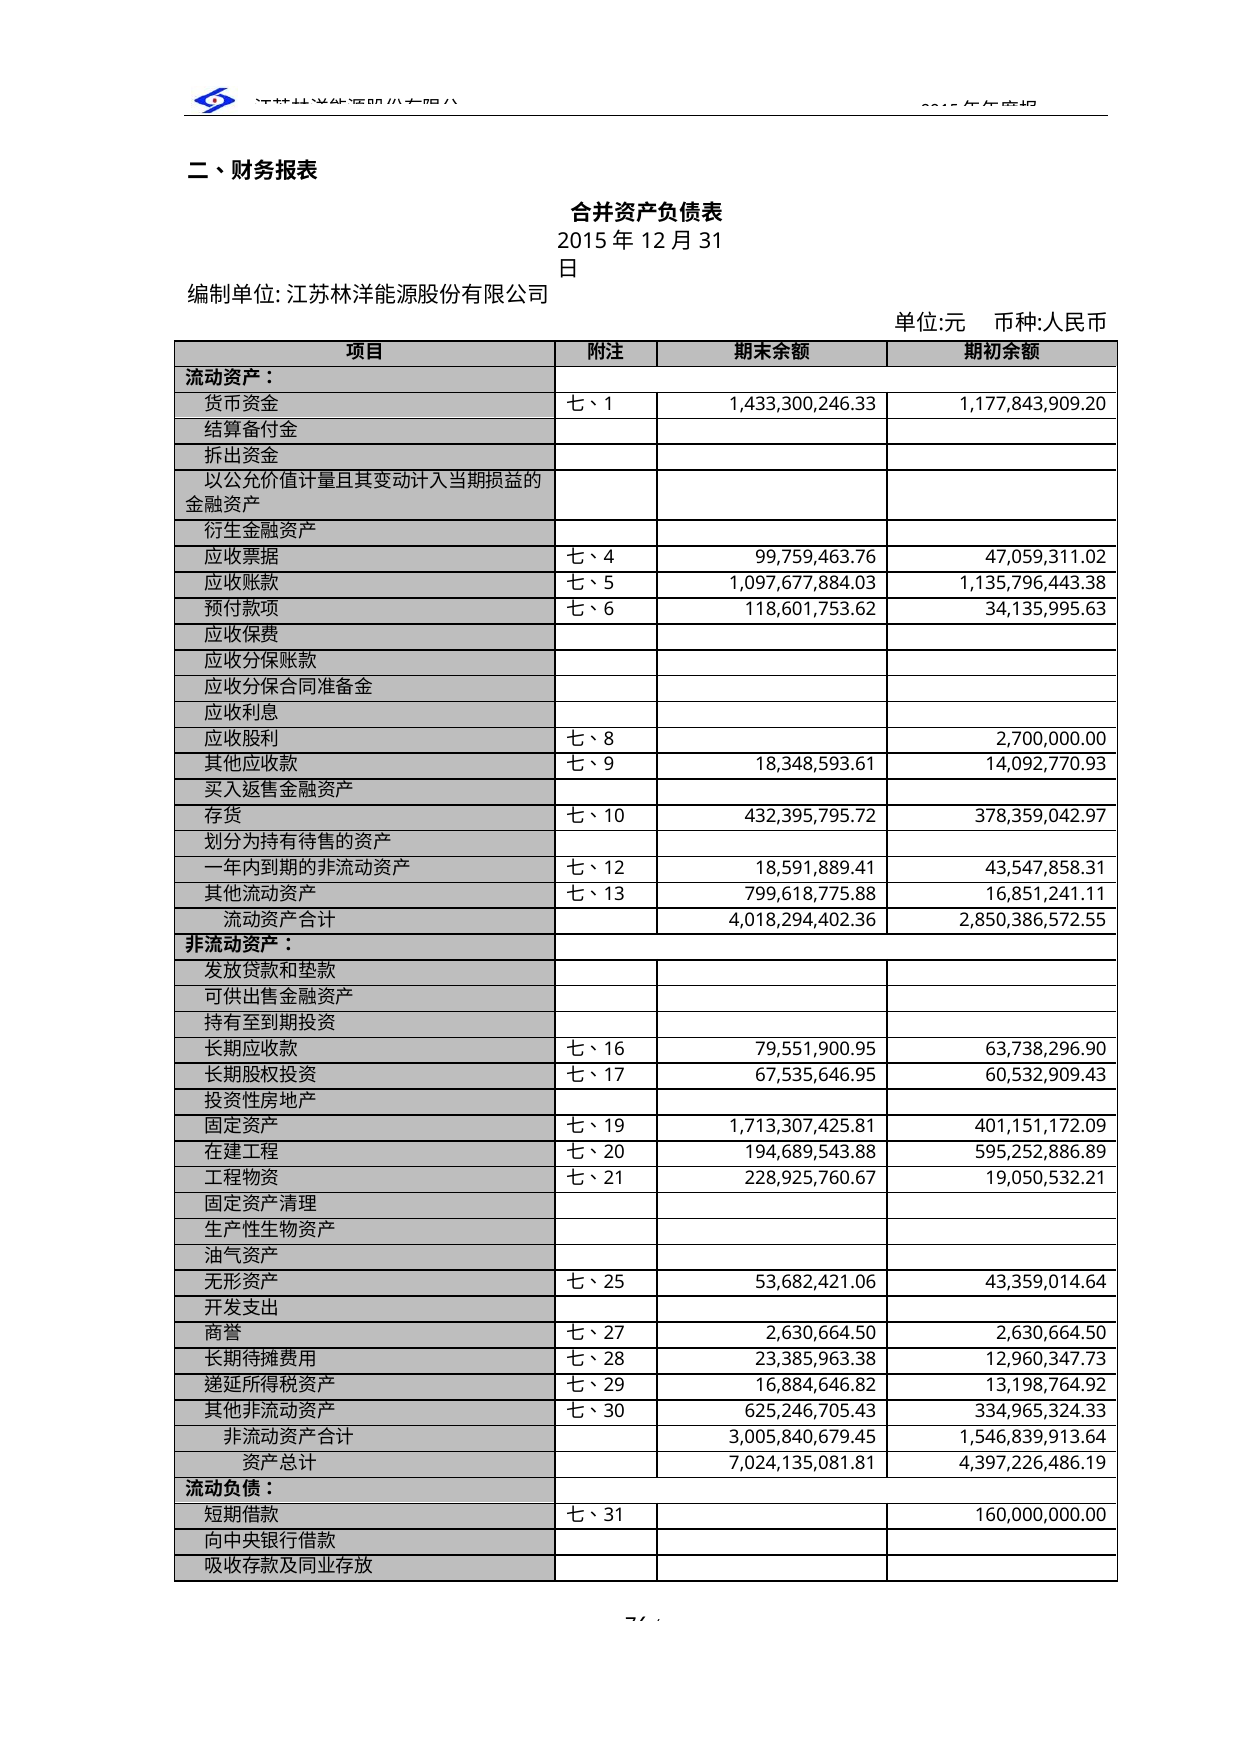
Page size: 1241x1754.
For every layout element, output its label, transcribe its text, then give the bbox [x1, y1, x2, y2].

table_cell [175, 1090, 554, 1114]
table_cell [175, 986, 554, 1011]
text 单位:元 币种:人民币 [164, 308, 1108, 336]
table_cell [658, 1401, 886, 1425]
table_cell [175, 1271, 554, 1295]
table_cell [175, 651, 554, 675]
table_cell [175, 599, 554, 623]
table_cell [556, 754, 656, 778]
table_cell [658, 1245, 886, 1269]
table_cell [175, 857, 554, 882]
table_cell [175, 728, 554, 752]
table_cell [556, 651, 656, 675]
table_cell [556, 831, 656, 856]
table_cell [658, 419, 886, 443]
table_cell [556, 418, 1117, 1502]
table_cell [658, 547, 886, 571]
subtitle 二、财务报表 [187, 155, 321, 184]
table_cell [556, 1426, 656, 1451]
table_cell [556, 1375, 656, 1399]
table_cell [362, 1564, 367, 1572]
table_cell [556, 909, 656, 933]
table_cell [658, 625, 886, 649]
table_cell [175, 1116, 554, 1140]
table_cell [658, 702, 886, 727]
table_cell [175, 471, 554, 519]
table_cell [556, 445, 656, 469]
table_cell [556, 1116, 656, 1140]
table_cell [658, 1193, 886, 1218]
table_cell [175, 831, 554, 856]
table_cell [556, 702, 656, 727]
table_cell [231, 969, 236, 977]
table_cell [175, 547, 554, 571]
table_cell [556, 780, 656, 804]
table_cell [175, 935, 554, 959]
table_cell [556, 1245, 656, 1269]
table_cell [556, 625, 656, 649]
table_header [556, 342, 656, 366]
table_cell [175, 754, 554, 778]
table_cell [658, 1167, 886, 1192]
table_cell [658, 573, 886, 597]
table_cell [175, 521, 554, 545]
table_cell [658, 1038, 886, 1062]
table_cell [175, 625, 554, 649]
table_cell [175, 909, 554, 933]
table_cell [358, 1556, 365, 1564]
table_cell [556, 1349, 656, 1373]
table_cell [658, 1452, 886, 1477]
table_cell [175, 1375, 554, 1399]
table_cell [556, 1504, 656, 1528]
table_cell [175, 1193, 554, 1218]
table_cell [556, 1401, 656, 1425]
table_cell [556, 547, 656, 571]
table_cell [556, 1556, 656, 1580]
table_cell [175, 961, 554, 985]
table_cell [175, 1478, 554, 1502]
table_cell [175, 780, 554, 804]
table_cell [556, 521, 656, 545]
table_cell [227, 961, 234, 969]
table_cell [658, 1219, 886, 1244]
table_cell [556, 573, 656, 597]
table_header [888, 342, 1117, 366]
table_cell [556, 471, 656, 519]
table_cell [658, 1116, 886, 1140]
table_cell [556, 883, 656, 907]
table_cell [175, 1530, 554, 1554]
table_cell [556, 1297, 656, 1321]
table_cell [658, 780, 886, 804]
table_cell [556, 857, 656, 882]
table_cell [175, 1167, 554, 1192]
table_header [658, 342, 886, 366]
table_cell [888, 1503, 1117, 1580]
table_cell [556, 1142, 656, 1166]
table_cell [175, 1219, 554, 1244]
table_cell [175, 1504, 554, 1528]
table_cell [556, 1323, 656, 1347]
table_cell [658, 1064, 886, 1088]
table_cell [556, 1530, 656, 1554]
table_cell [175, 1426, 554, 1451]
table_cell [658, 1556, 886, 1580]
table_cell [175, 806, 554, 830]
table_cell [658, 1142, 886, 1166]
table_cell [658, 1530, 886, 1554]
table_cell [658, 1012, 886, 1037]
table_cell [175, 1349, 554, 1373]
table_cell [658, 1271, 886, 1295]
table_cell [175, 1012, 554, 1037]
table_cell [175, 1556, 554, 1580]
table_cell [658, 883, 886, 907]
text 合并资产负债表 2015 年 12 月 31 日 [557, 197, 739, 282]
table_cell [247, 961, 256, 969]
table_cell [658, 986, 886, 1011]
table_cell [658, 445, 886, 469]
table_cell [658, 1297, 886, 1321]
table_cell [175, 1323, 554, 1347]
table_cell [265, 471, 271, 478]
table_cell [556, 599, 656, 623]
text 编制单位: 江苏林洋能源股份有限公司 [187, 282, 826, 308]
picture [191, 86, 238, 114]
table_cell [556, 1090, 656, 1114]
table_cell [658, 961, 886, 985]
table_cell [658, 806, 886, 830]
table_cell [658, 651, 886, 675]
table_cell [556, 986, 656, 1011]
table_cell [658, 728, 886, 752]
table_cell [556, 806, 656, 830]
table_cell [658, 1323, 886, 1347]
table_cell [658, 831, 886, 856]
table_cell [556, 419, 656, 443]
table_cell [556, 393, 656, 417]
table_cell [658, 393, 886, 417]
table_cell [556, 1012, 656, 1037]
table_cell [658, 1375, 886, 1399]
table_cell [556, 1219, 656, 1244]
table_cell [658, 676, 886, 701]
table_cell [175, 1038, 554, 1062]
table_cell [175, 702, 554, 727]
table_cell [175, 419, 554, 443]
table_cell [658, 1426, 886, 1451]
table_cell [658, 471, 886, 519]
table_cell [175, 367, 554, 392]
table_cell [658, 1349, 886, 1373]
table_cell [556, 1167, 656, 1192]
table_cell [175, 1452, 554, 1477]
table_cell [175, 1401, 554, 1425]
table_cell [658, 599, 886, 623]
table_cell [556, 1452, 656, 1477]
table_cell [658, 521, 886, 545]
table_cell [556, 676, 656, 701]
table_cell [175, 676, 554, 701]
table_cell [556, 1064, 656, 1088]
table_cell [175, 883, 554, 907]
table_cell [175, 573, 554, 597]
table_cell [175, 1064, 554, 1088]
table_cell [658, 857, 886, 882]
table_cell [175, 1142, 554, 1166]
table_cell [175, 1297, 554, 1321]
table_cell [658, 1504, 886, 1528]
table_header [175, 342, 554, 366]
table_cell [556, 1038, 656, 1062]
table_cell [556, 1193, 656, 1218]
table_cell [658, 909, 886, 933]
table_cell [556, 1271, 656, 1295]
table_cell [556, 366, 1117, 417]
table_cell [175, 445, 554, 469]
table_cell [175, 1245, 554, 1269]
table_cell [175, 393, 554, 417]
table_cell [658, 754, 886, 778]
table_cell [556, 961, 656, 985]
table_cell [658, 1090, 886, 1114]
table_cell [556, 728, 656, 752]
